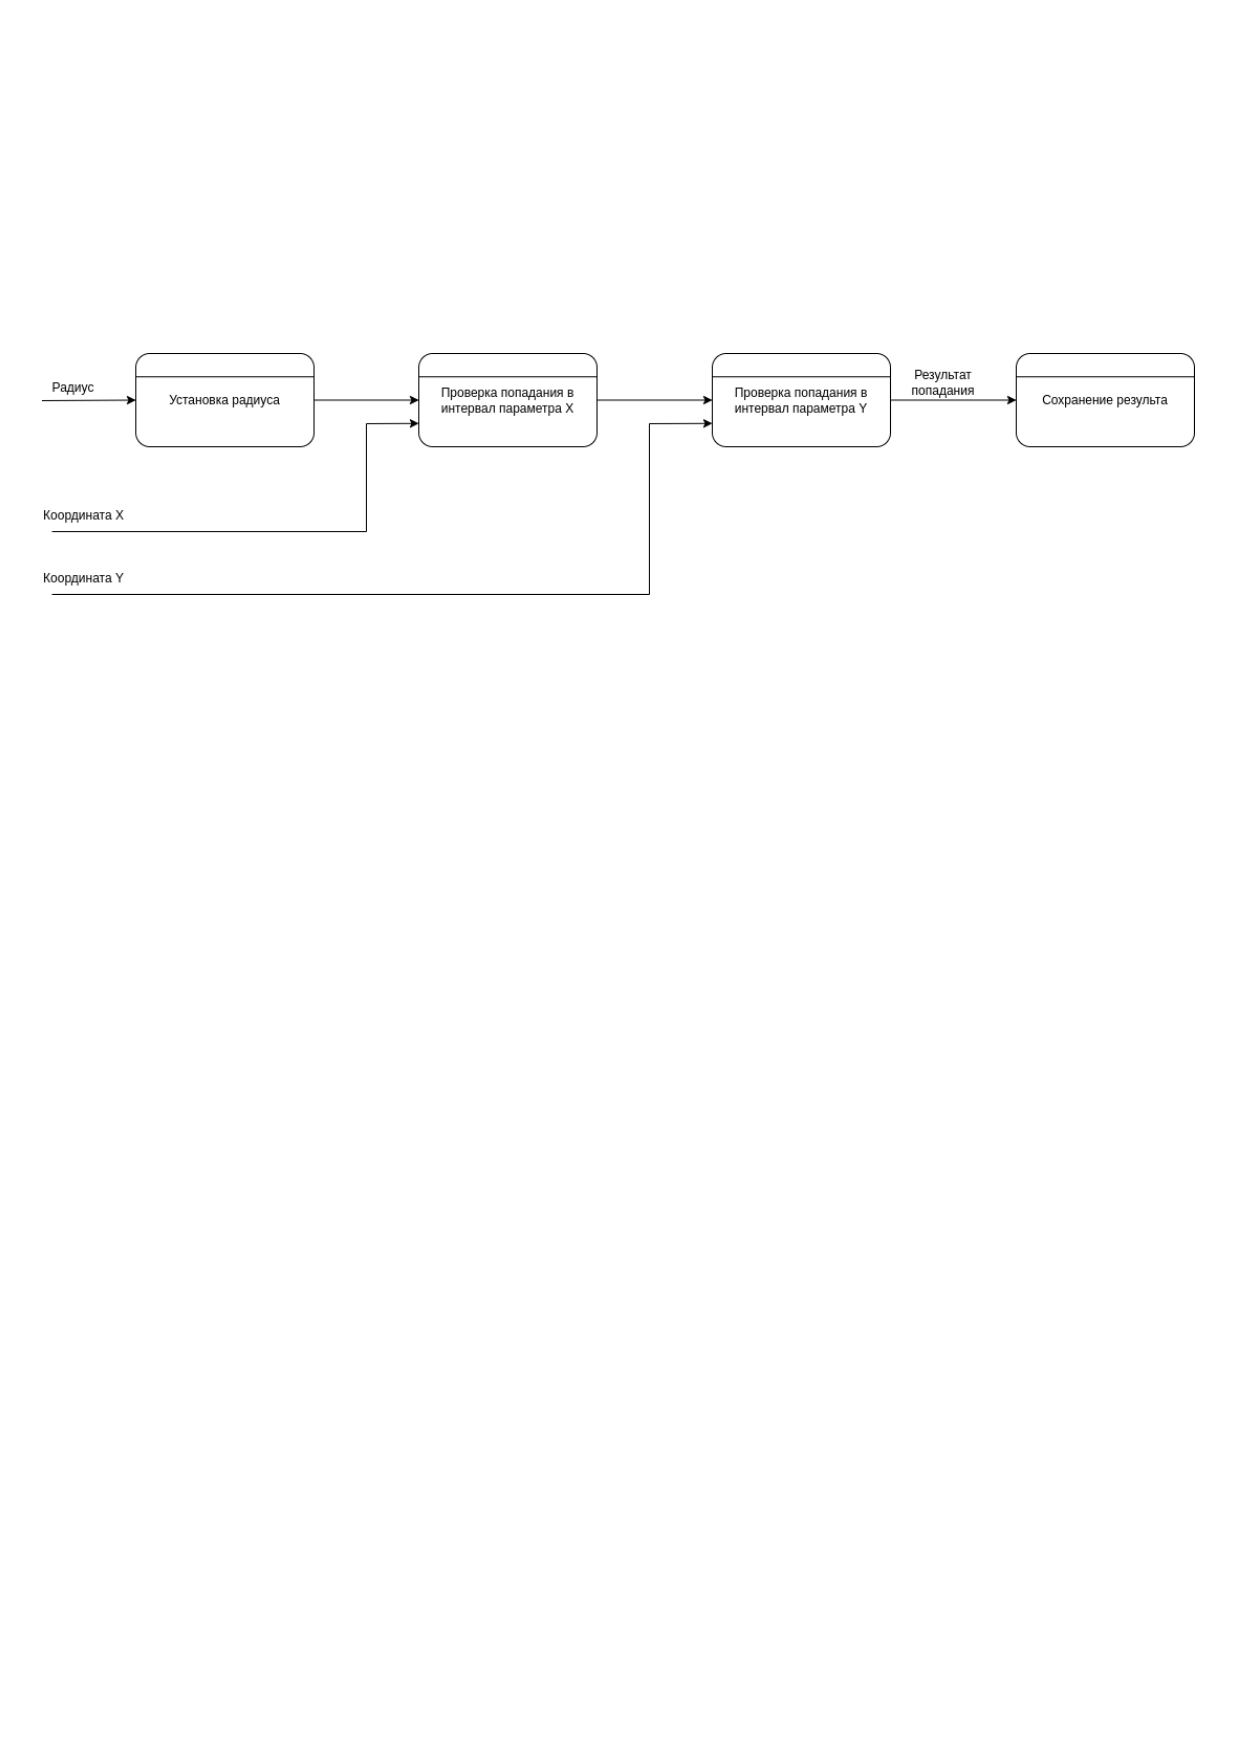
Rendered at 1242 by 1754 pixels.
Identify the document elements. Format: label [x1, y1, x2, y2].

picture [41, 353, 1195, 595]
